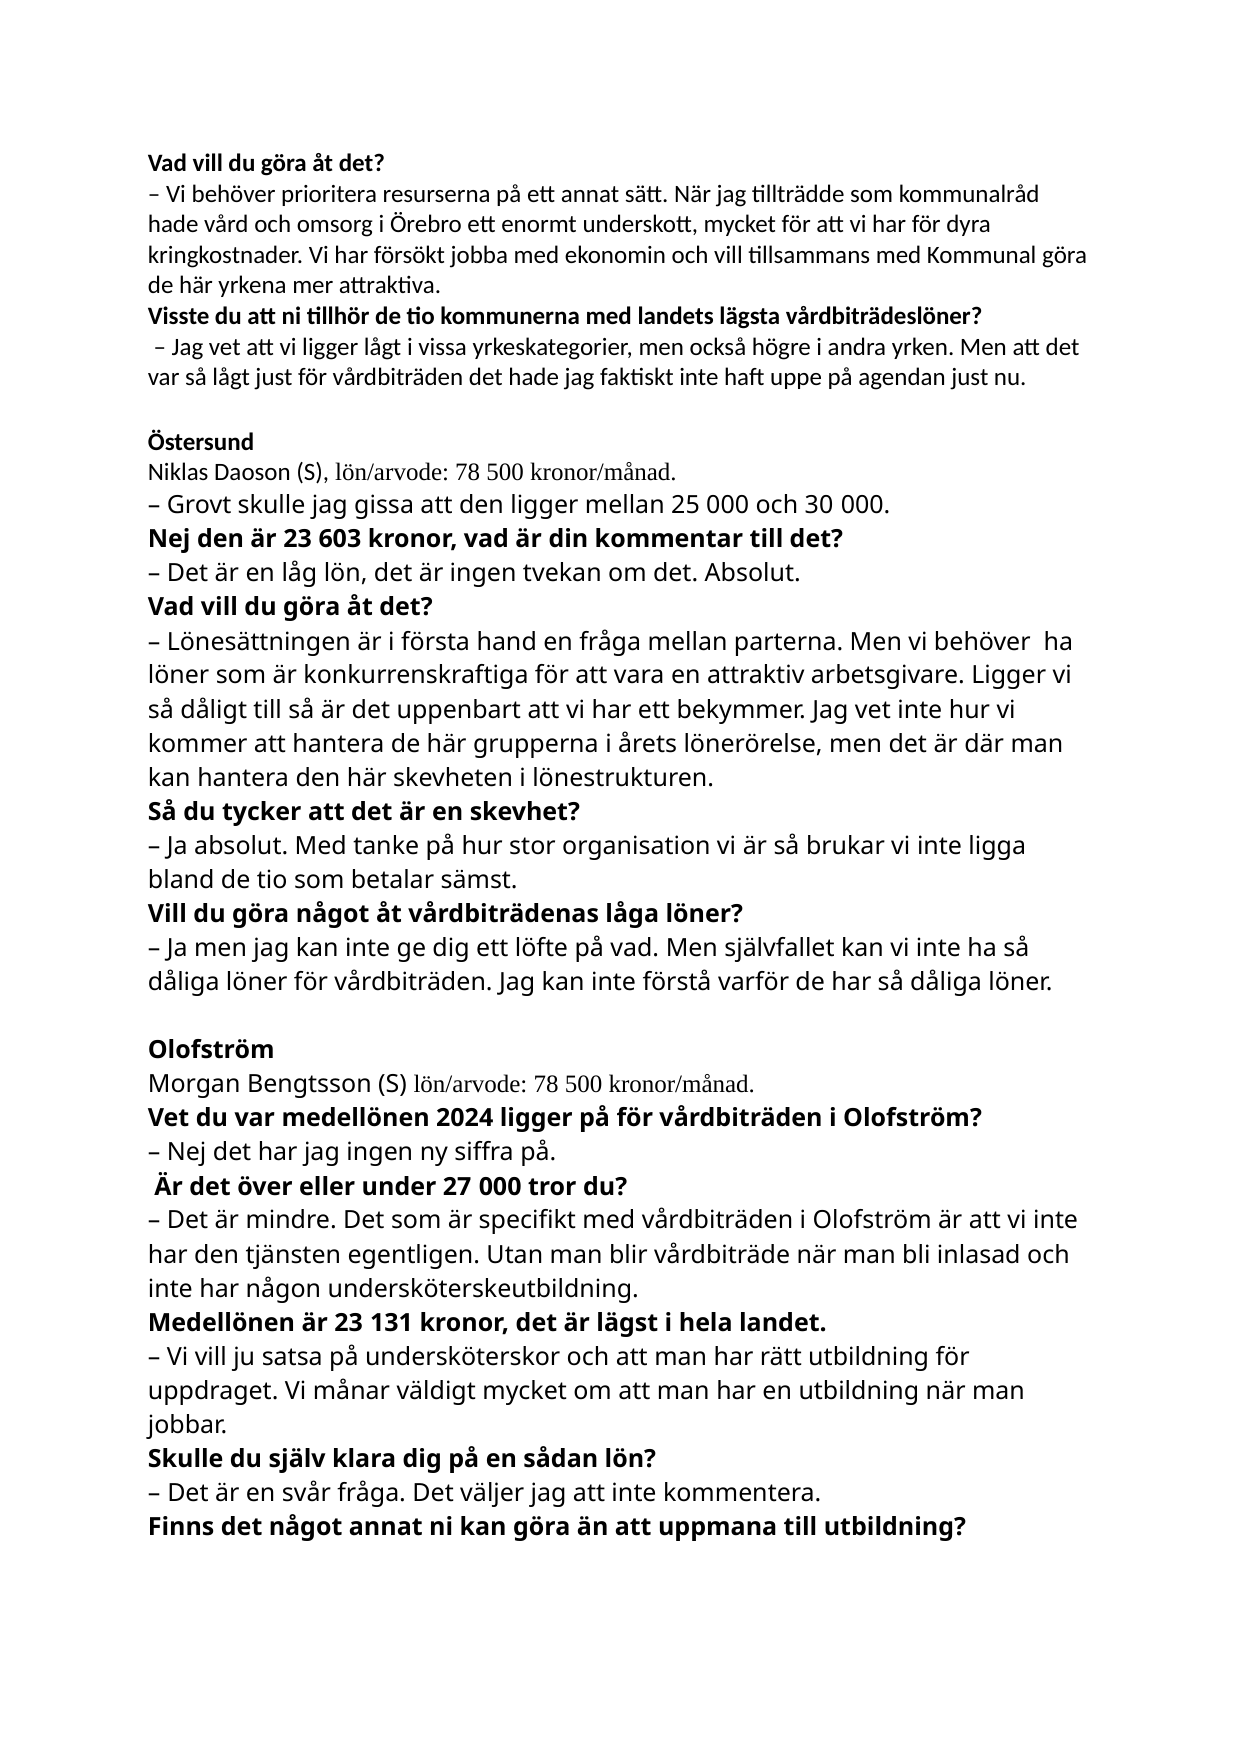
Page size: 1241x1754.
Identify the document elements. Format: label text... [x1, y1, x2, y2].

text – Vi vill ju satsa på undersköterskor och att man har rätt utbildning för uppdraget. Vi månar väldigt mycket om att man har en utbildning när man jobbar. [148, 1338, 1093, 1441]
text Östersund [148, 426, 1093, 456]
text – Det är mindre. Det som är specifikt med vårdbiträden i Olofström är att vi inte har den tjänsten egentligen. Utan man blir vårdbiträde när man bli inlasad och inte har någon undersköterskeutbildning. [148, 1202, 1093, 1304]
text Vet du var medellönen 2024 ligger på för vårdbiträden i Olofström? [148, 1100, 1093, 1134]
text Nej den är 23 603 kronor, vad är din kommentar till det? [148, 521, 1093, 555]
text Niklas Daoson (S), lön/arvode: 78 500 kronor/månad. [148, 456, 1093, 487]
text – Lönesättningen är i första hand en fråga mellan parterna. Men vi behöver ha löner som är konkurrenskraftiga för att vara en attraktiv arbetsgivare. Ligger vi så dåligt till så är det uppenbart att vi har ett bekymmer. Jag vet inte hur vi kommer att hantera de här grupperna i årets lönerörelse, men det är där man kan hantera den här skevheten i lönestrukturen. [148, 623, 1093, 793]
text Vad vill du göra åt det? [148, 589, 1093, 623]
text – Ja absolut. Med tanke på hur stor organisation vi är så brukar vi inte ligga bland de tio som betalar sämst. [148, 827, 1093, 896]
text – Jag vet att vi ligger lågt i vissa yrkeskategorier, men också högre i andra yrken. Men att det var så lågt just för vårdbiträden det hade jag faktiskt inte haft uppe på agendan just nu. [148, 331, 1093, 392]
text – Ja men jag kan inte ge dig ett löfte på vad. Men självfallet kan vi inte ha så dåliga löner för vårdbiträden. Jag kan inte förstå varför de har så dåliga löner. [148, 930, 1093, 998]
text Vad vill du göra åt det? [148, 148, 1093, 178]
text – Det är en låg lön, det är ingen tvekan om det. Absolut. [148, 555, 1093, 589]
text Så du tycker att det är en skevhet? [148, 793, 1093, 827]
text Skulle du själv klara dig på en sådan lön? [148, 1441, 1093, 1475]
text – Grovt skulle jag gissa att den ligger mellan 25 000 och 30 000. [148, 487, 1093, 521]
text – Det är en svår fråga. Det väljer jag att inte kommentera. [148, 1475, 1093, 1509]
text Finns det något annat ni kan göra än att uppmana till utbildning? [148, 1509, 1093, 1543]
text Visste du att ni tillhör de tio kommunerna med landets lägsta vårdbiträdeslöner? [148, 300, 1093, 331]
text Medellönen är 23 131 kronor, det är lägst i hela landet. [148, 1304, 1093, 1338]
text – Nej det har jag ingen ny siffra på. [148, 1134, 1093, 1168]
text Vill du göra något åt vårdbiträdenas låga löner? [148, 896, 1093, 930]
text Morgan Bengtsson (S) lön/arvode: 78 500 kronor/månad. [148, 1066, 1093, 1100]
text Är det över eller under 27 000 tror du? [148, 1168, 1093, 1202]
text Olofström [148, 1032, 1093, 1066]
text – Vi behöver prioritera resurserna på ett annat sätt. När jag tillträdde som kommunalråd hade vård och omsorg i Örebro ett enormt underskott, mycket för att vi har för dyra kringkostnader. Vi har försökt jobba med ekonomin och vill tillsammans med Kommunal göra de här yrkena mer attraktiva. [148, 178, 1093, 300]
